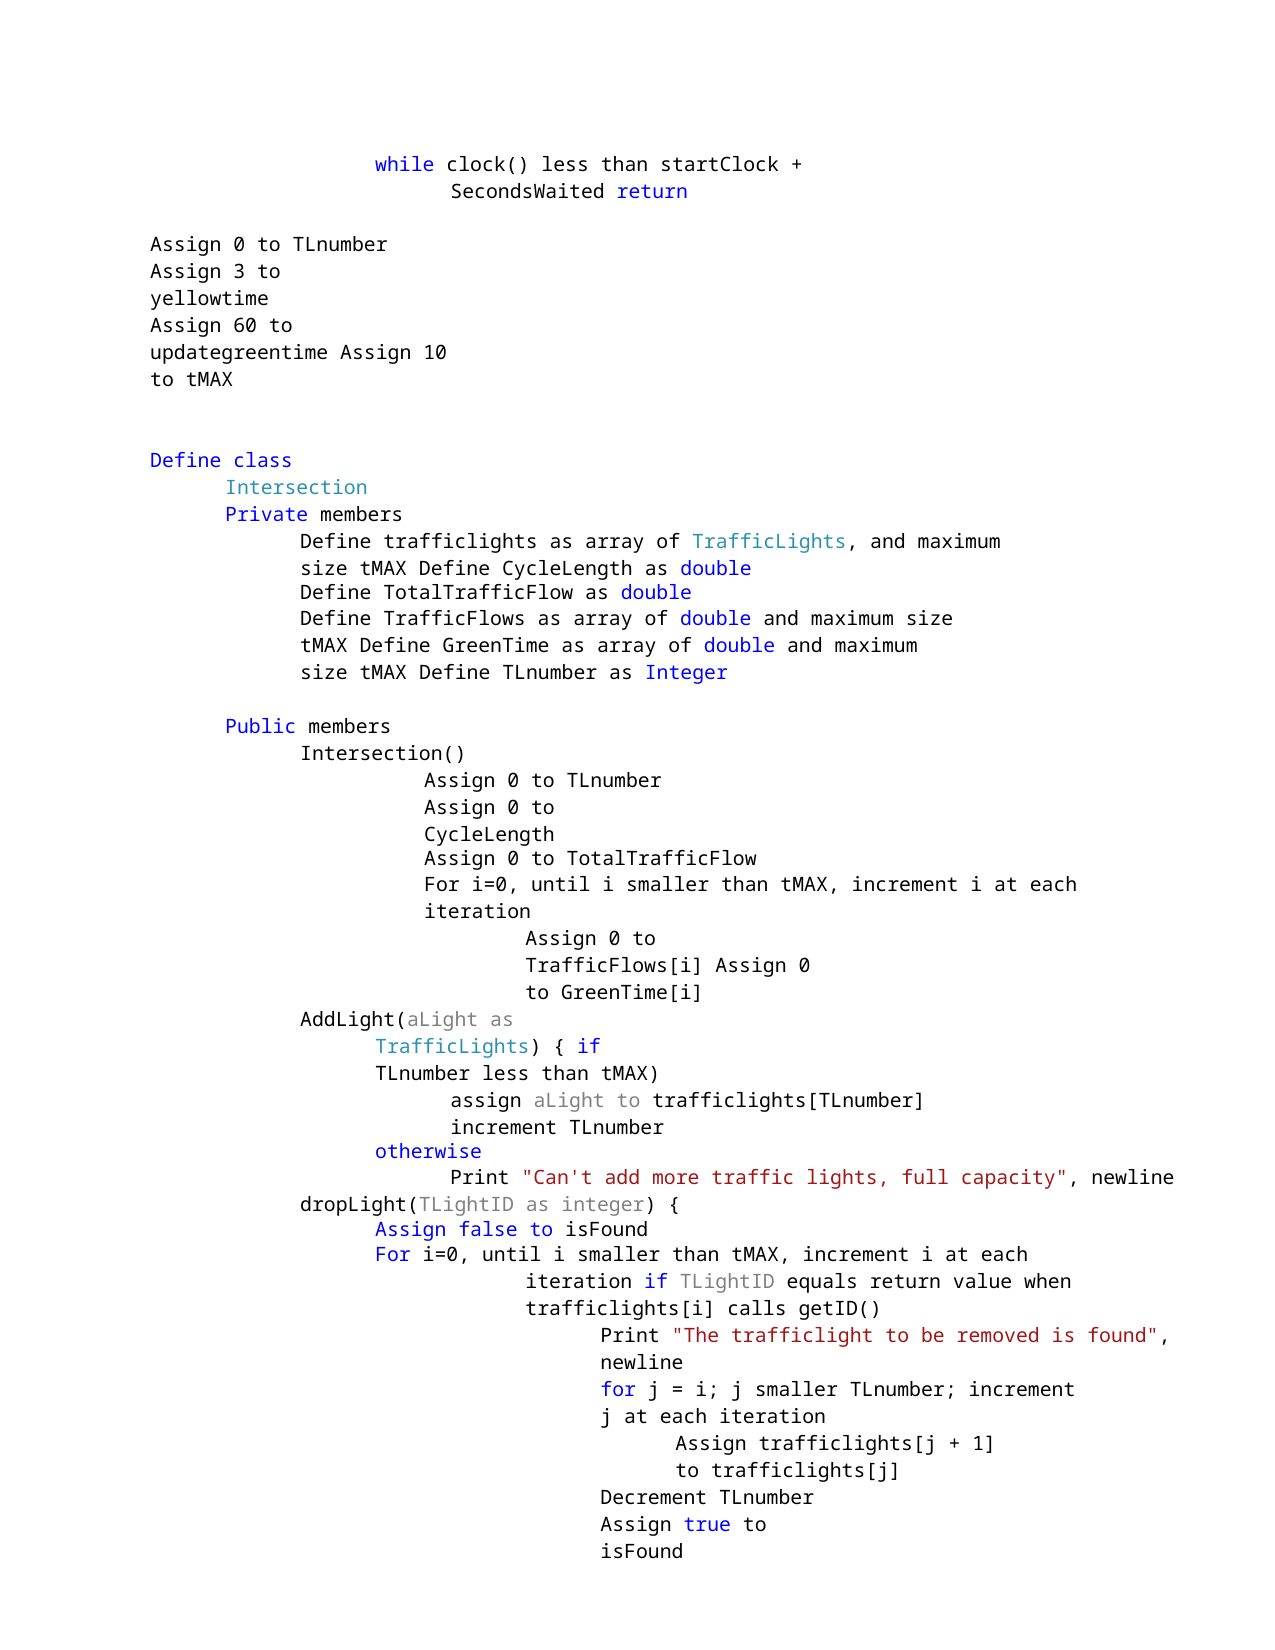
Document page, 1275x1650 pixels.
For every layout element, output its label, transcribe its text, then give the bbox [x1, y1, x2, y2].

text Public members [225, 712, 1183, 739]
text assign aLight to trafficlights[TLnumber] increment TLnumber [450, 1086, 958, 1140]
text Define TotalTrafficFlow as double [300, 581, 1183, 604]
text For i=0, until i smaller than tMAX, increment i at each iteration if TLightID equals return value when trafficlights[i] calls getID() [375, 1241, 1102, 1322]
text Decrement TLnumber Assign true to isFound [600, 1484, 841, 1564]
text Assign 0 to TotalTrafficFlow [424, 847, 1183, 871]
text otherwise [375, 1140, 1183, 1163]
text while clock() less than startClock + SecondsWaited return [375, 150, 958, 204]
text Print "The trafficlight to be removed is found", newline [600, 1322, 1183, 1376]
text Assign 0 to TrafficFlows[i] Assign 0 to GreenTime[i] [525, 924, 819, 1005]
text AddLight(aLight as TrafficLights) { if TLnumber less than tMAX) [300, 1005, 681, 1086]
text Define TrafficFlows as array of double and maximum size tMAX Define GreenTime as array of double and maximum size tMAX Define TLnumber as Integer [300, 604, 958, 685]
text Define class Intersection Private members [150, 446, 423, 527]
text Intersection() [300, 739, 1183, 766]
text Assign false to isFound [375, 1217, 1183, 1241]
text Assign 60 to updategreentime Assign 10 to tMAX [150, 312, 455, 393]
text Print "Can't add more traffic lights, full capacity", newline dropLight(TLightID as integer) { [300, 1163, 1183, 1217]
text Assign 0 to TLnumber Assign 3 to yellowtime [150, 231, 390, 312]
text For i=0, until i smaller than tMAX, increment i at each iteration [424, 871, 1097, 924]
text Assign 0 to TLnumber Assign 0 to CycleLength [424, 766, 675, 847]
text for j = i; j smaller TLnumber; increment j at each iteration [600, 1376, 1097, 1430]
text Define trafficlights as array of TrafficLights, and maximum size tMAX Define CycleLength as double [300, 527, 1053, 581]
text Assign trafficlights[j + 1] to trafficlights[j] [675, 1430, 1002, 1484]
